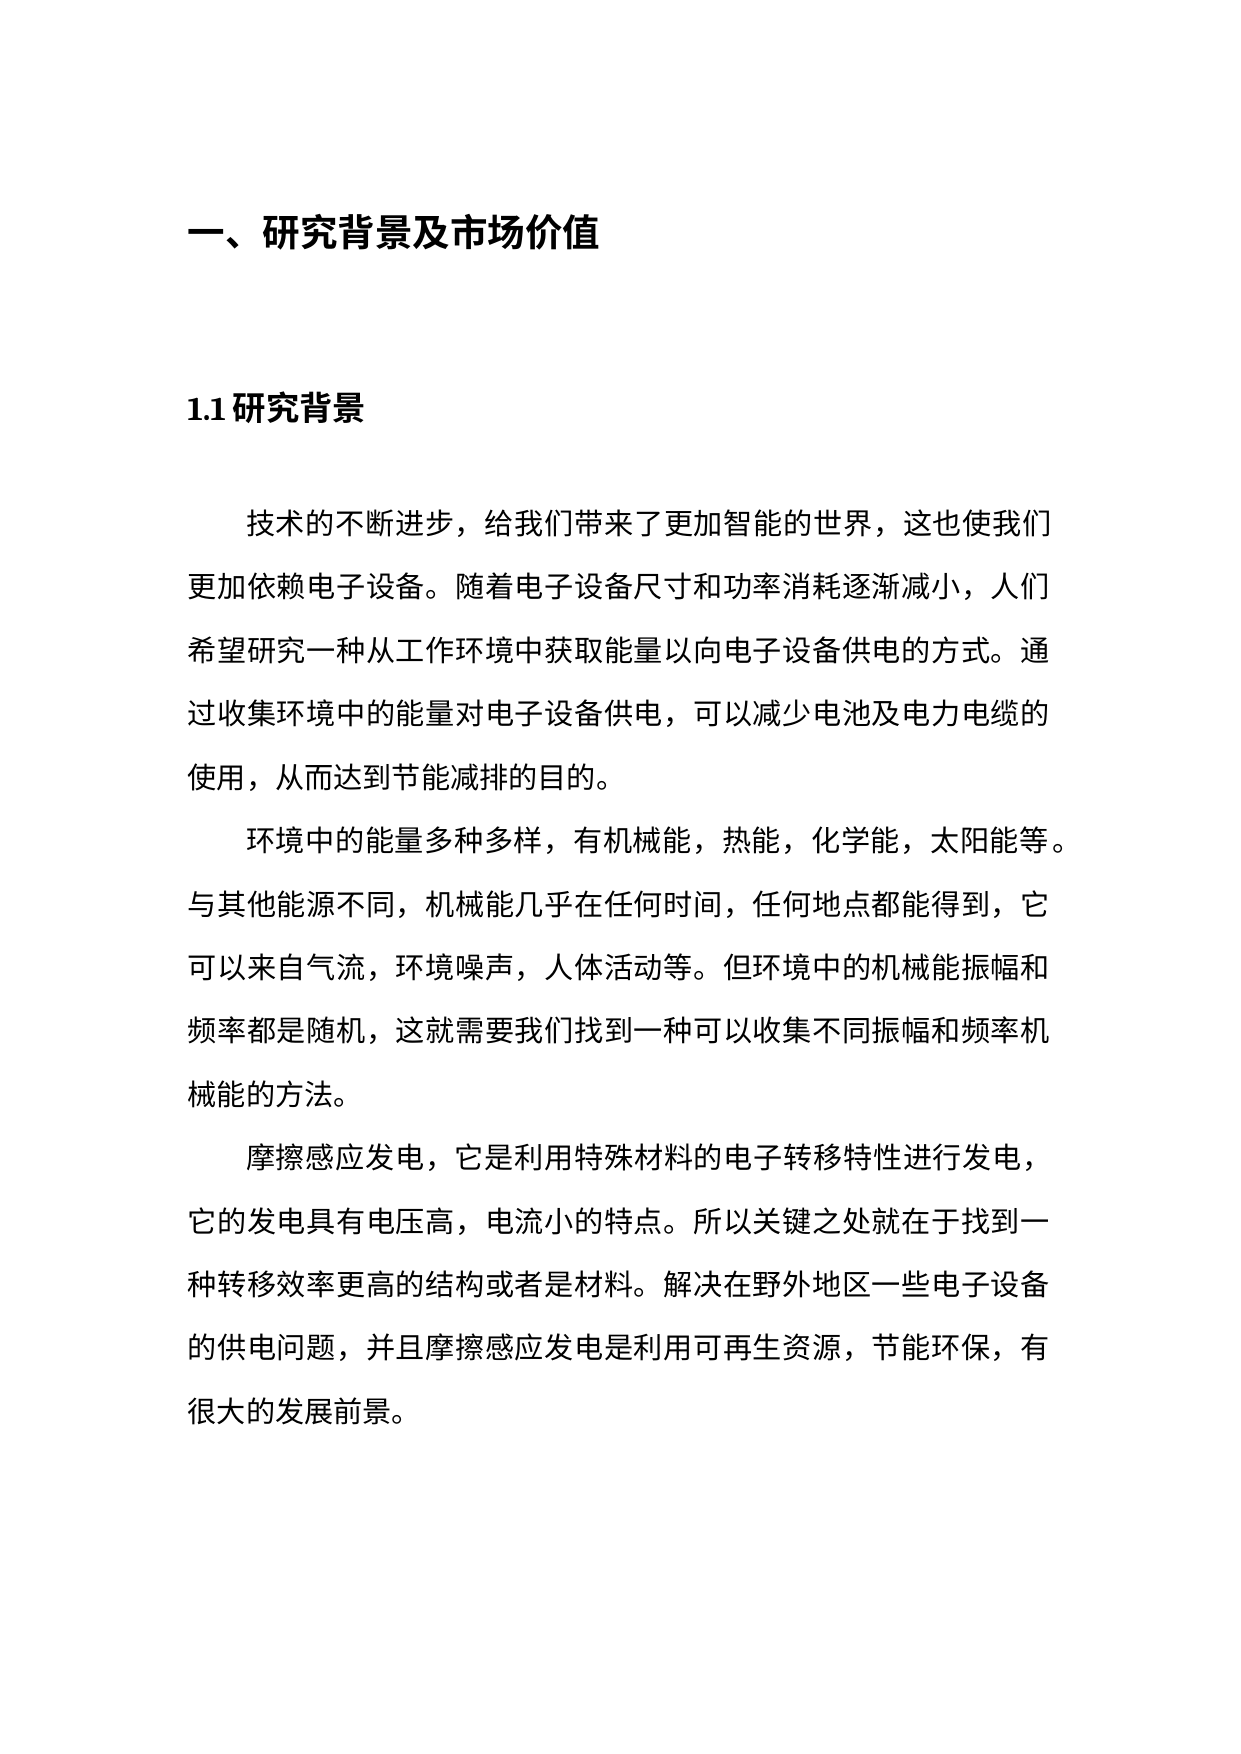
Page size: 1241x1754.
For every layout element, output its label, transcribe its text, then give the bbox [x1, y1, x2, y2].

subtitle 一、研究背景及市场价值 [187, 197, 1053, 262]
text 技术的不断进步，给我们带来了更加智能的世界，这也使我们更加依赖电子设备。随着电子设备尺寸和功率消耗逐渐减小，人们希望研究一种从工作环境中获取能量以向电子设备供电的方式。通过收集环境中的能量对电子设备供电，可以减少电池及电力电缆的使用，从而达到节能减排的目的。 [187, 500, 1053, 796]
text 环境中的能量多种多样，有机械能，热能，化学能，太阳能等。与其他能源不同，机械能几乎在任何时间，任何地点都能得到，它可以来自气流，环境噪声，人体活动等。但环境中的机械能振幅和频率都是随机，这就需要我们找到一种可以收集不同振幅和频率机械能的方法。 [187, 818, 1053, 1114]
text 摩擦感应发电，它是利用特殊材料的电子转移特性进行发电，它的发电具有电压高，电流小的特点。所以关键之处就在于找到一种转移效率更高的结构或者是材料。解决在野外地区一些电子设备的供电问题，并且摩擦感应发电是利用可再生资源，节能环保，有很大的发展前景。 [187, 1135, 1053, 1431]
subtitle 1.1研究背景 [187, 373, 1053, 438]
